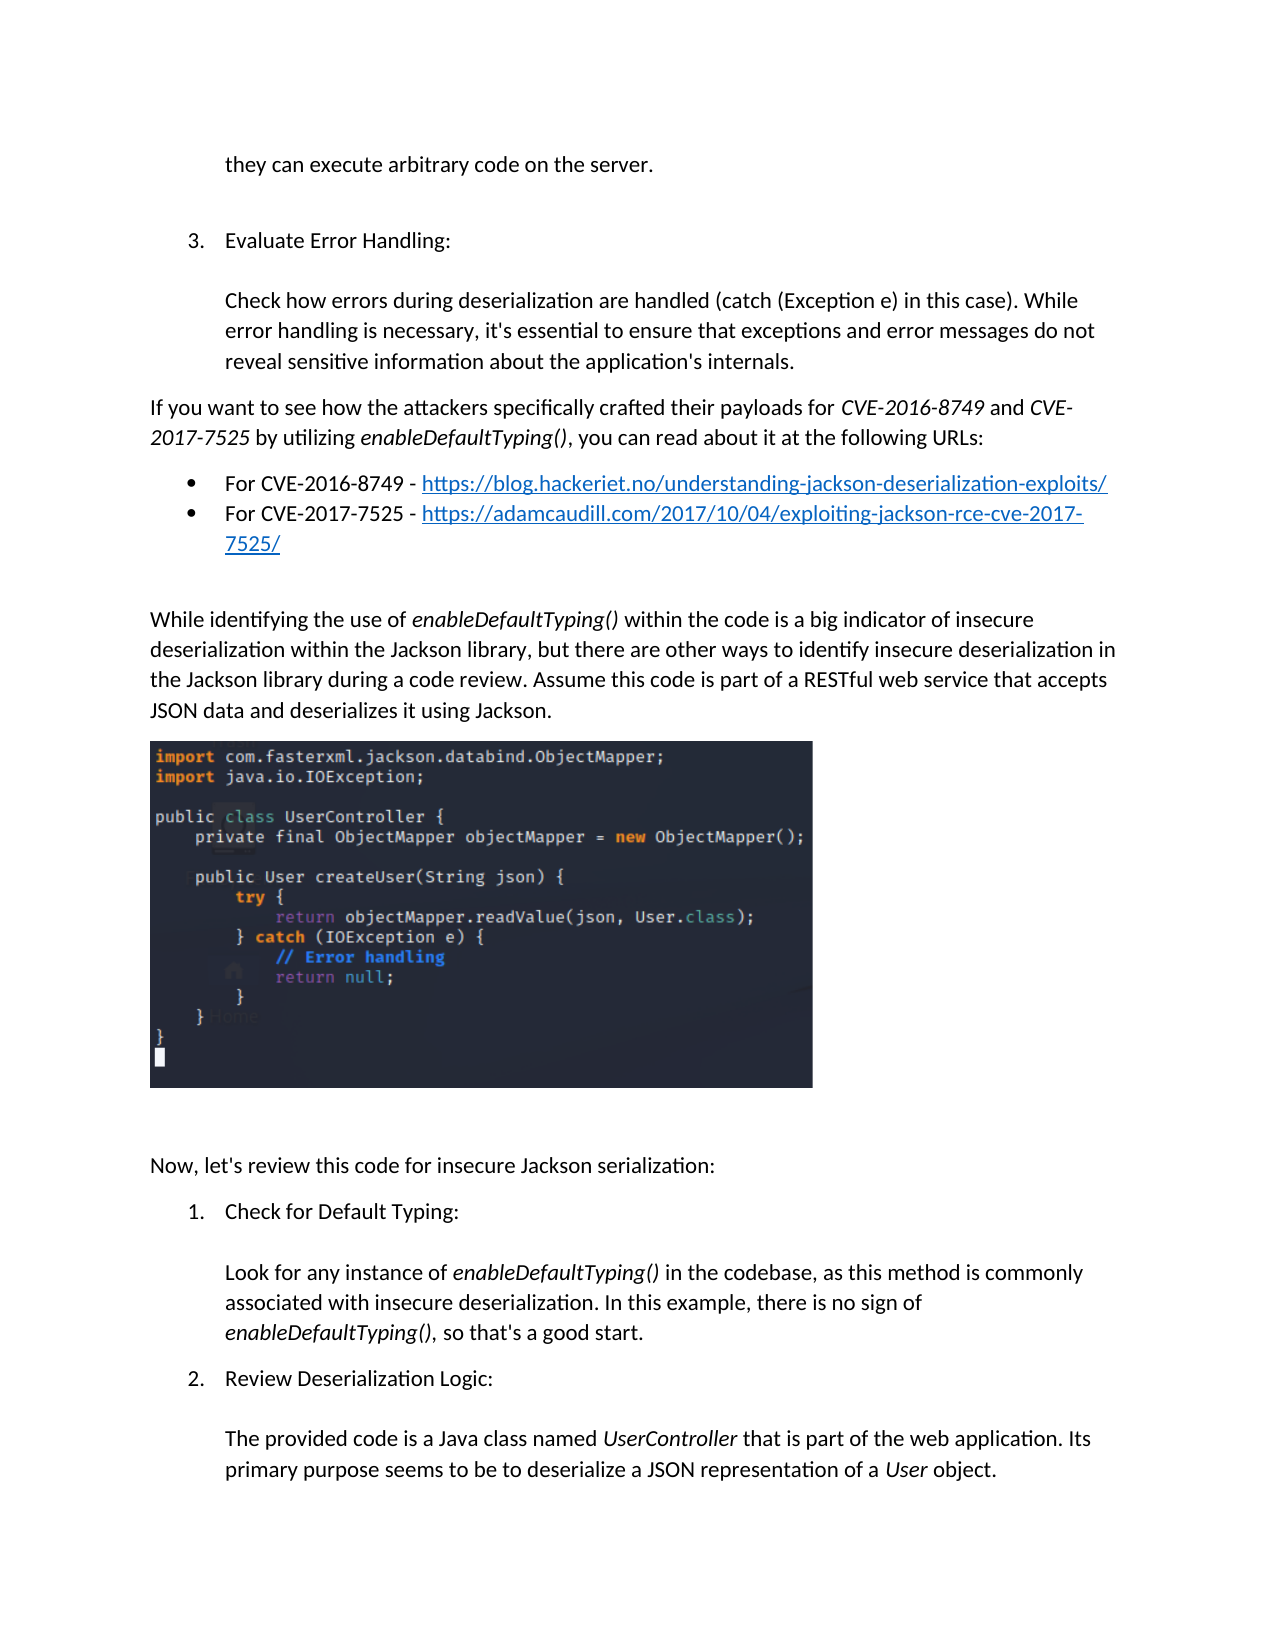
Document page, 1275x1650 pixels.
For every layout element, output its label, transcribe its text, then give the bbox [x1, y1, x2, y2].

picture [150, 741, 813, 1088]
list For CVE-2016-8749 - https://blog.hackeriet.no/understanding-jackson-deserialization-exploits/ [187, 469, 1125, 497]
list Check for Default Typing: Look for any instance of enableDefaultTyping() in the codebase, as this method is commonly associated with insecure deserialization. In this example, there is no sign of enableDefaultTyping(), so that's a good start. [187, 1197, 1125, 1346]
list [187, 150, 1125, 208]
text Now, let's review this code for insecure Jackson serialization: [150, 1152, 1125, 1179]
list Review Deserialization Logic: The provided code is a Java class named UserController that is part of the web application. Its primary purpose seems to be to deserialize a JSON representation of a User object. [187, 1364, 1125, 1483]
text While identifying the use of enableDefaultTyping() within the code is a big indicator of insecure deserialization within the Jackson library, but there are other ways to identify insecure deserialization in the Jackson library during a code review. Assume this code is part of a RESTful web service that accepts JSON data and deserializes it using Jackson. [150, 575, 1125, 724]
list For CVE-2017-7525 - https://adamcaudill.com/2017/10/04/exploiting-jackson-rce-cve-2017-7525/ [187, 499, 1125, 557]
text If you want to see how the attackers specifically crafted their payloads for CVE-2016-8749 and CVE-2017-7525 by utilizing enableDefaultTyping(), you can read about it at the following URLs: [150, 393, 1125, 451]
list Evaluate Error Handling: Check how errors during deserialization are handled (catch (Exception e) in this case). While error handling is necessary, it's essential to ensure that exceptions and error messages do not reveal sensitive information about the application's internals. [187, 226, 1125, 375]
